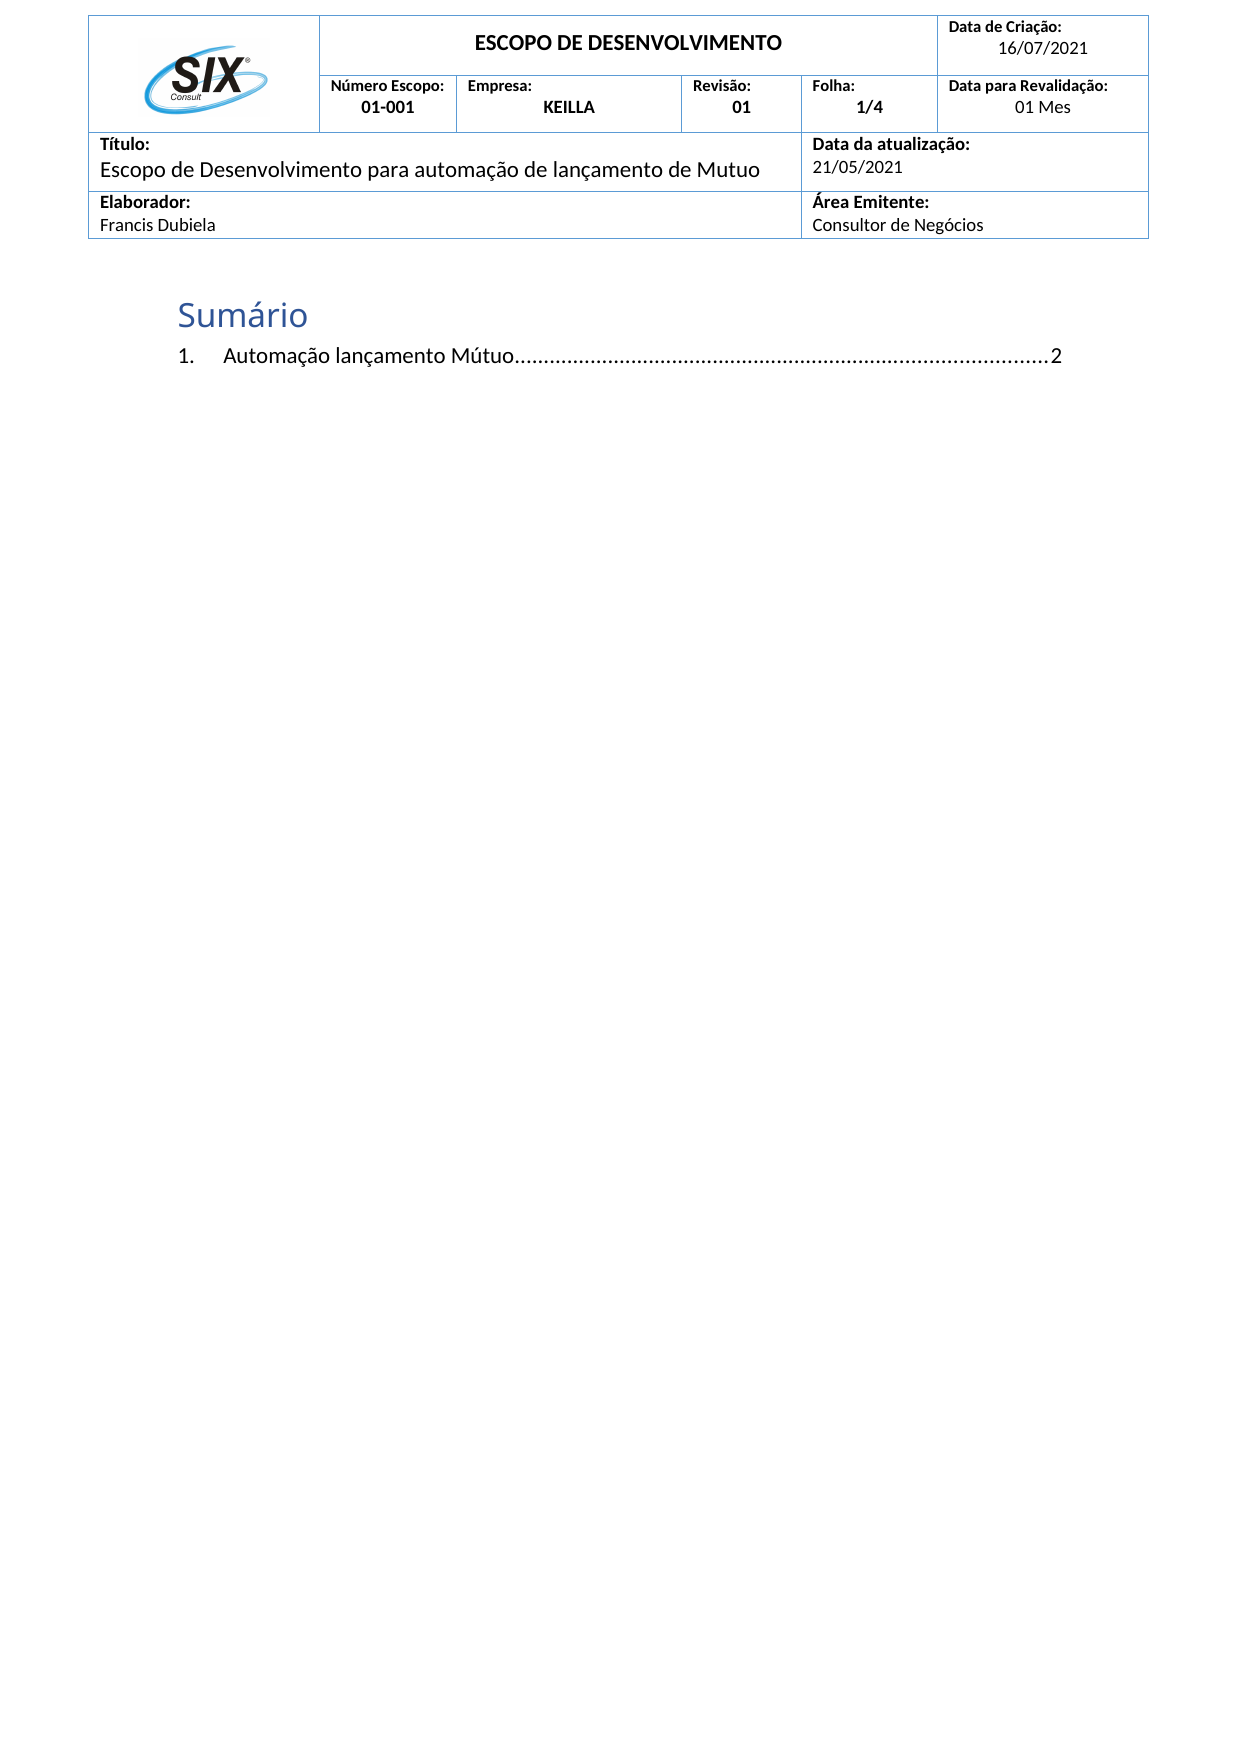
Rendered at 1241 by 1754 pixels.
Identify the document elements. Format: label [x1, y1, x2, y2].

picture [137, 38, 271, 117]
